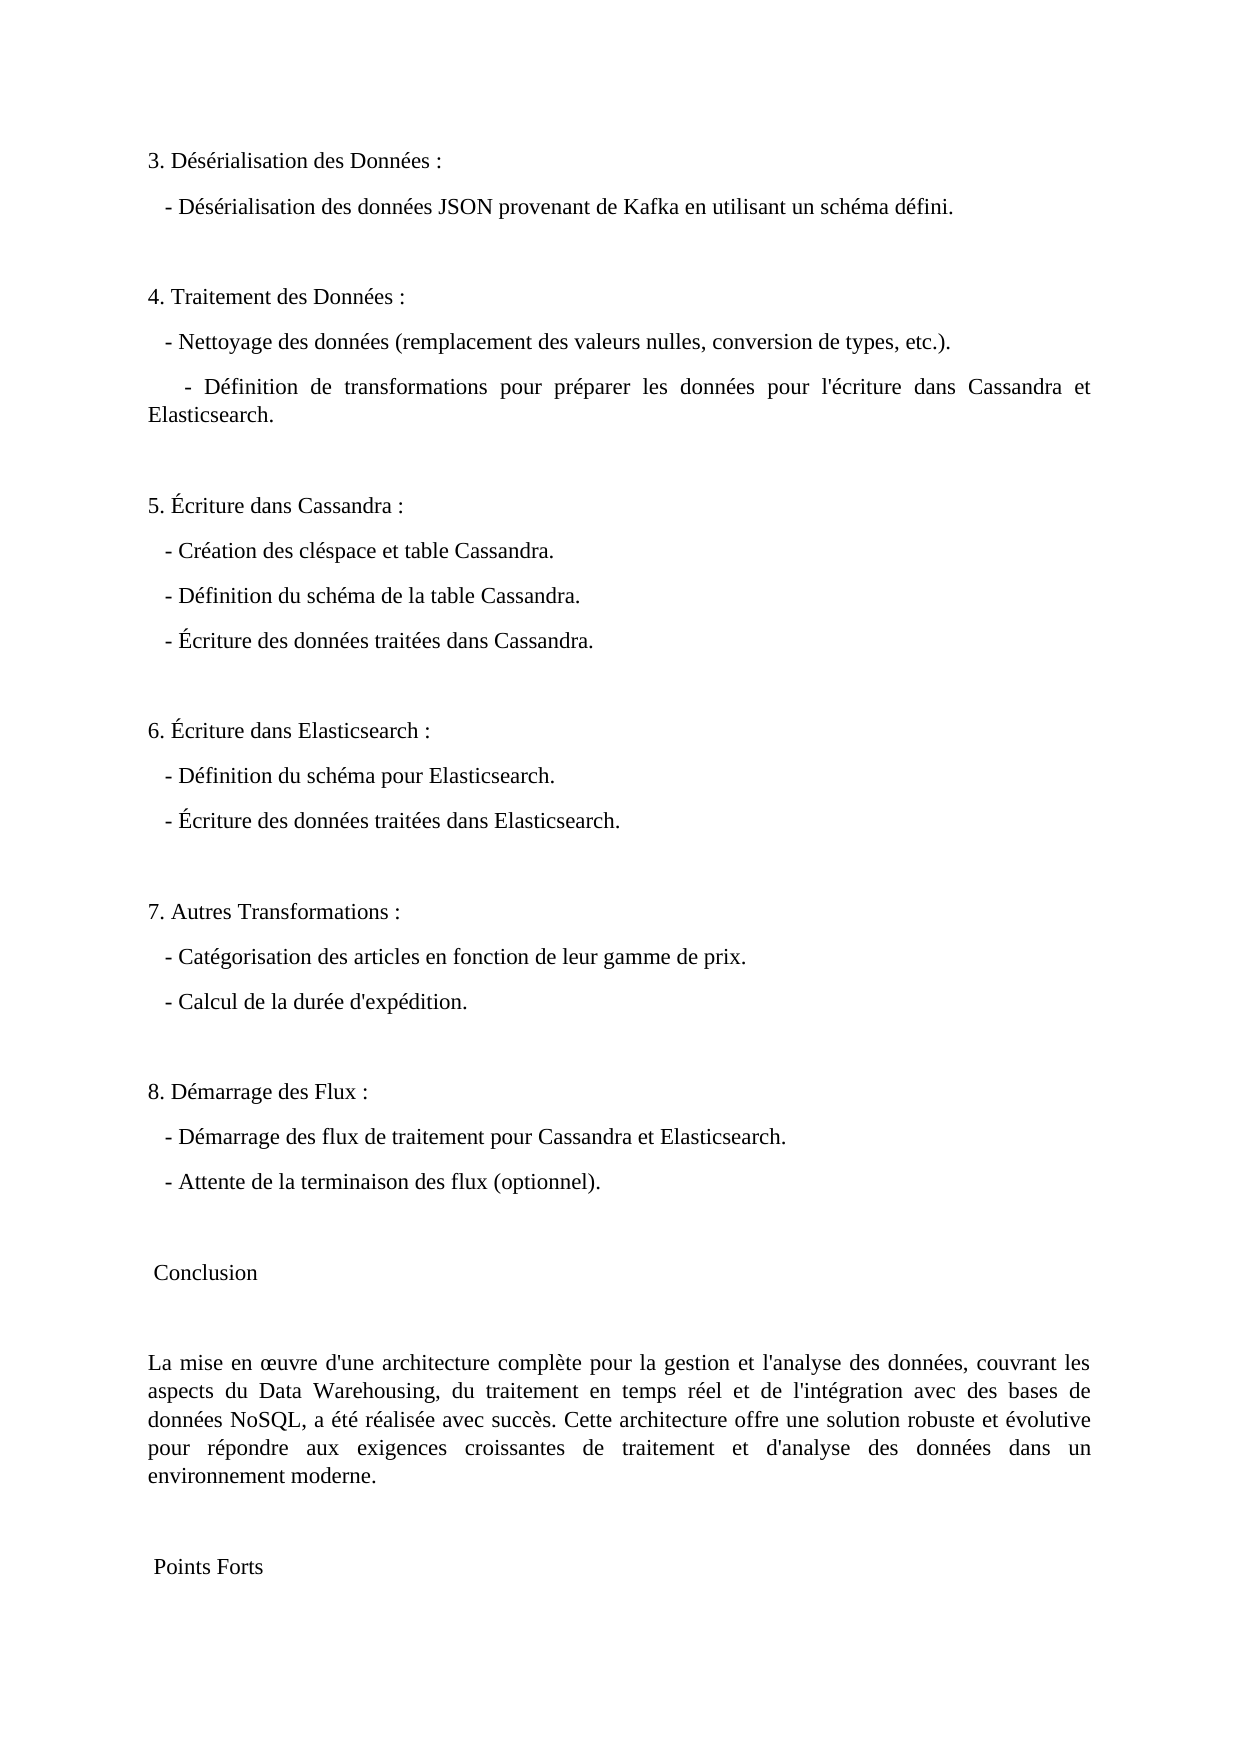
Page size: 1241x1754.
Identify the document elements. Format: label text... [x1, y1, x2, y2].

text 6. Écriture dans Elasticsearch : [148, 717, 1093, 744]
text Points Forts [148, 1553, 1093, 1579]
text - Définition du schéma de la table Cassandra. [148, 582, 1093, 608]
text - Définition de transformations pour préparer les données pour l'écriture dans Cassandra et Elasticsearch. [148, 373, 1093, 428]
text La mise en œuvre d'une architecture complète pour la gestion et l'analyse des données, couvrant les aspects du Data Warehousing, du traitement en temps réel et de l'intégration avec des bases de données NoSQL, a été réalisée avec succès. Cette architecture offre une solution robuste et évolutive pour répondre aux exigences croissantes de traitement et d'analyse des données dans un environnement moderne. [148, 1349, 1093, 1489]
text 5. Écriture dans Cassandra : [148, 492, 1093, 518]
text - Définition du schéma pour Elasticsearch. [148, 762, 1093, 789]
text - Création des cléspace et table Cassandra. [148, 537, 1093, 563]
text 7. Autres Transformations : [148, 898, 1093, 924]
text 3. Désérialisation des Données : [148, 148, 1093, 174]
text - Attente de la terminaison des flux (optionnel). [148, 1168, 1093, 1195]
text - Catégorisation des articles en fonction de leur gamme de prix. [148, 943, 1093, 969]
text - Démarrage des flux de traitement pour Cassandra et Elasticsearch. [148, 1123, 1093, 1149]
text - Nettoyage des données (remplacement des valeurs nulles, conversion de types, etc.). [148, 328, 1093, 354]
text - Écriture des données traitées dans Cassandra. [148, 627, 1093, 653]
text - Écriture des données traitées dans Elasticsearch. [148, 807, 1093, 834]
text - Désérialisation des données JSON provenant de Kafka en utilisant un schéma défini. [148, 193, 1093, 219]
text - Calcul de la durée d'expédition. [148, 988, 1093, 1014]
text Conclusion [148, 1258, 1093, 1285]
text 8. Démarrage des Flux : [148, 1078, 1093, 1104]
text 4. Traitement des Données : [148, 283, 1093, 309]
